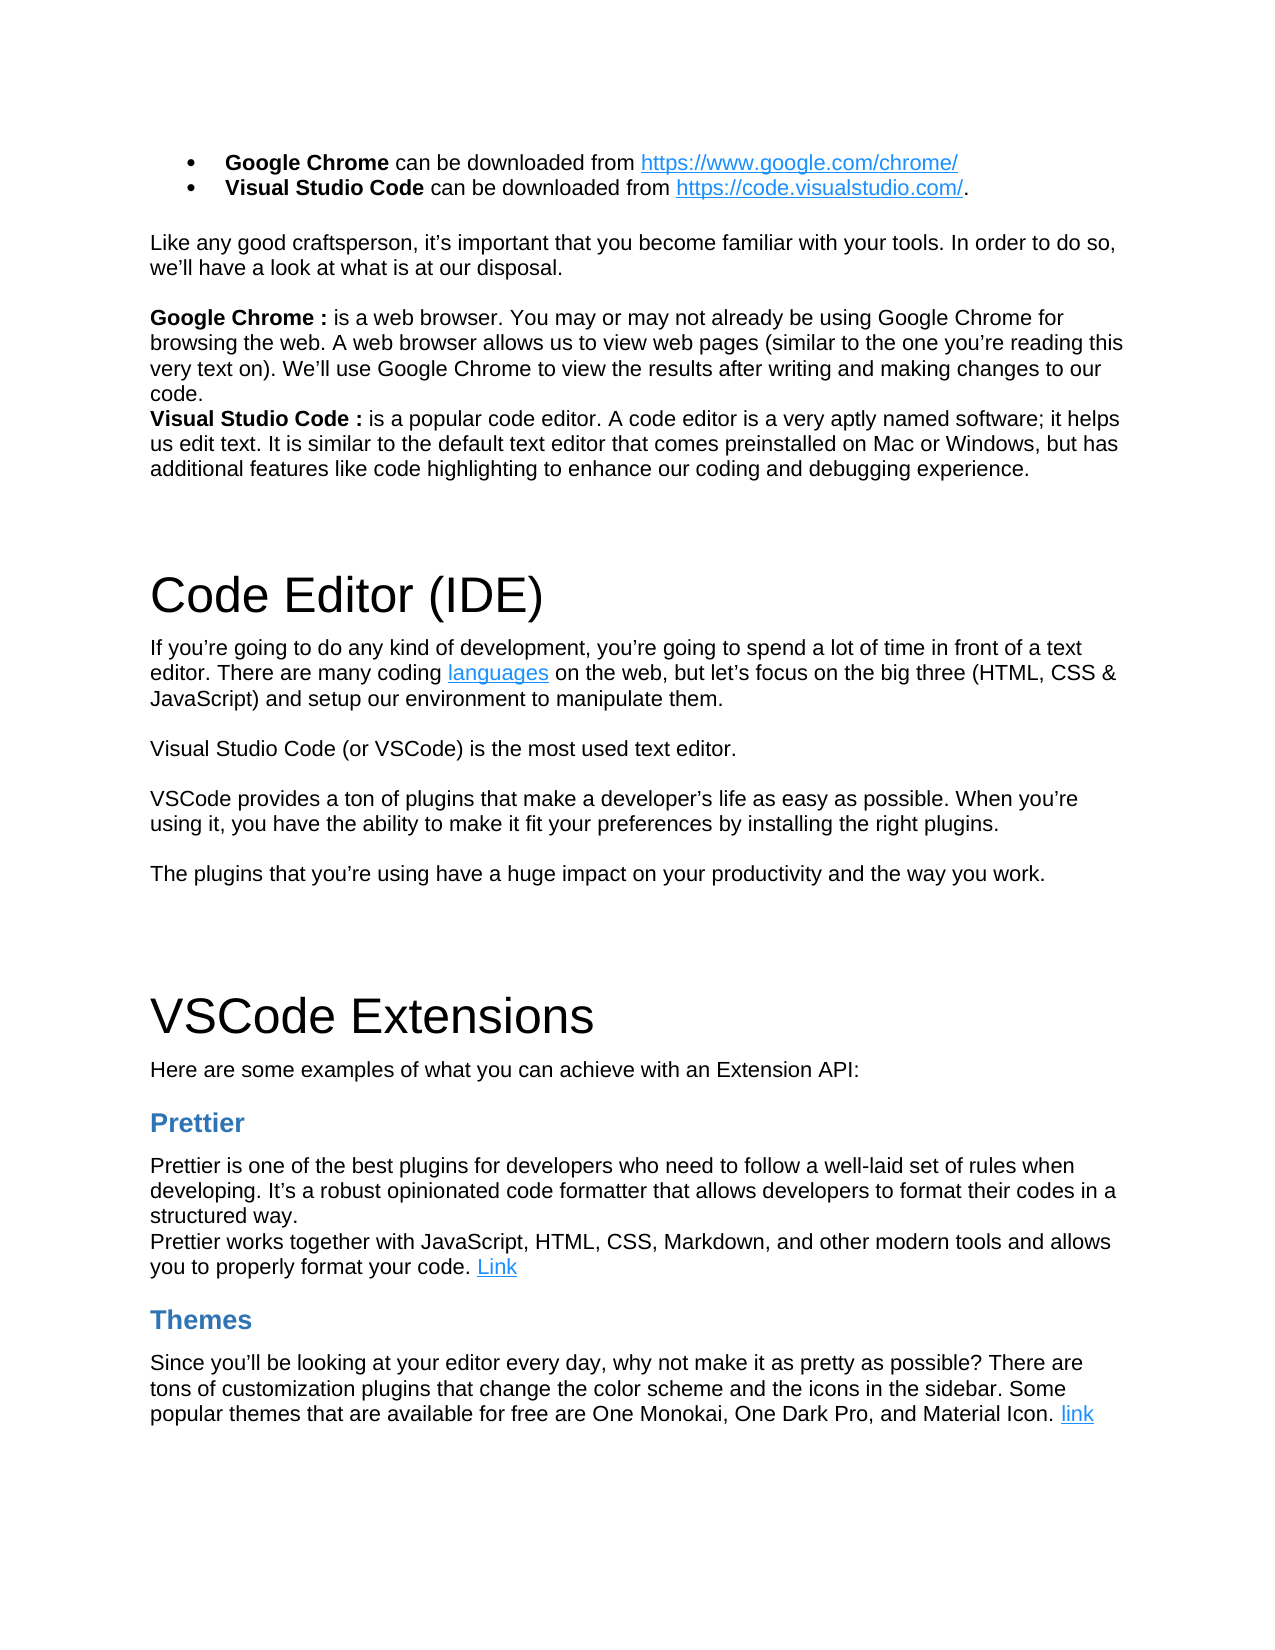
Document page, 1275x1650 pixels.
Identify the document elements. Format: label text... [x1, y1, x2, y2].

text Prettier is one of the best plugins for developers who need to follow a well-laid set of rules when developing. It’s a robust opinionated code formatter that allows developers to format their codes in a structured way. Prettier works together with JavaScript, HTML, CSS, Markdown, and other modern tools and allows you to properly format your code. Link [150, 1153, 1125, 1279]
text Like any good craftsperson, it’s important that you become familiar with your tools. In order to do so, we’ll have a look at what is at our disposal. [150, 229, 1125, 280]
list Visual Studio Code can be downloaded from https://code.visualstudio.com/. [187, 175, 1125, 200]
subtitle Code Editor (IDE) [150, 565, 1125, 622]
subtitle Prettier [150, 1107, 1125, 1138]
text Google Chrome : is a web browser. You may or may not already be using Google Chrome for browsing the web. A web browser allows us to view web pages (similar to the one you’re reading this very text on). We’ll use Google Chrome to view the results after writing and making changes to our code. Visual Studio Code : is a popular code editor. A code editor is a very aptly named software; it helps us edit text. It is similar to the default text editor that comes preinstalled on Mac or Windows, but has additional features like code highlighting to enhance our coding and debugging experience. [150, 305, 1125, 481]
text If you’re going to do any kind of development, you’re going to spend a lot of time in front of a text editor. There are many coding languages on the web, but let’s focus on the big three (HTML, CSS & JavaScript) and setup our environment to manipulate them. [150, 635, 1125, 711]
subtitle Themes [150, 1304, 1125, 1335]
subtitle VSCode Extensions [150, 987, 1125, 1044]
text The plugins that you’re using have a huge impact on your productivity and the way you work. [150, 861, 1125, 886]
list Google Chrome can be downloaded from https://www.google.com/chrome/ [187, 150, 1125, 175]
text VSCode provides a ton of plugins that make a developer’s life as easy as possible. When you’re using it, you have the ability to make it fit your preferences by installing the right plugins. [150, 786, 1125, 836]
text Here are some examples of what you can achieve with an Extension API: [150, 1057, 1125, 1082]
text Since you’ll be looking at your editor every day, why not make it as pretty as possible? There are tons of customization plugins that change the color scheme and the icons in the sidebar. Some popular themes that are available for free are One Monokai, One Dark Pro, and Material Icon. link [150, 1350, 1125, 1426]
text Visual Studio Code (or VSCode) is the most used text editor. [150, 736, 1125, 761]
